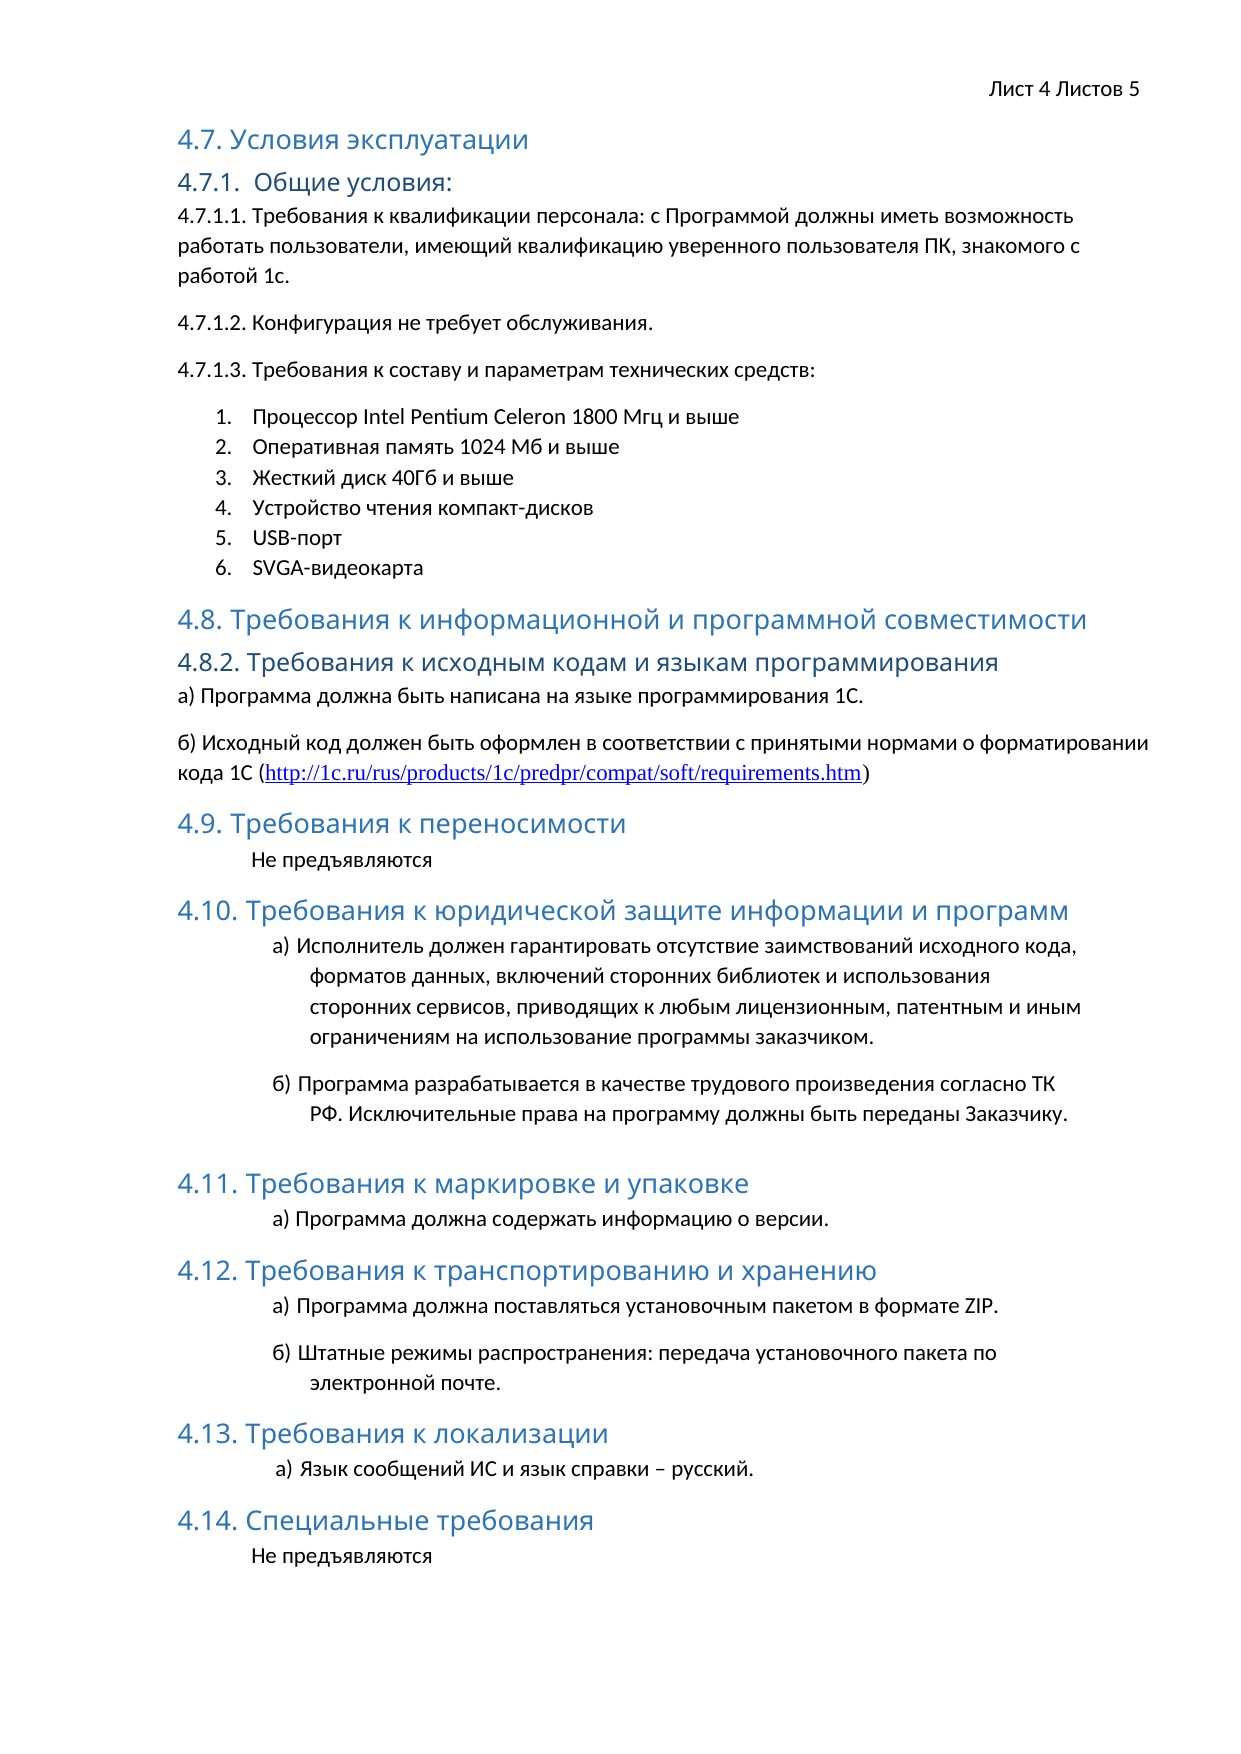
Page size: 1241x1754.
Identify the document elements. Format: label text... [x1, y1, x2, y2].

list Процессор Intel Pentium Celeron 1800 Мгц и выше [215, 402, 1152, 430]
list USB-порт [215, 523, 1152, 551]
text б) Исходный код должен быть оформлен в соответствии с принятыми нормами о форматировании кода 1С (http://1c.ru/rus/products/1c/predpr/compat/soft/requirements.htm) [177, 728, 1152, 786]
subtitle 4.9. Требования к переносимости [177, 805, 1152, 842]
subtitle 4.10. Требования к юридической защите информации и программ [177, 892, 1152, 928]
text а) Язык сообщений ИС и язык справки – русский. [177, 1454, 1152, 1483]
subtitle 4.11. Требования к маркировке и упаковке [177, 1164, 1152, 1201]
text Не предъявляются [177, 845, 1152, 873]
text а) Программа должна поставляться установочным пакетом в формате ZIP. [272, 1291, 1091, 1319]
text Не предъявляются [177, 1541, 1152, 1569]
list Жесткий диск 40Гб и выше [215, 463, 1152, 491]
subtitle 4.7.1. Общие условия: [177, 164, 1152, 198]
text а) Программа должна содержать информацию о версии. [272, 1204, 1091, 1232]
subtitle 4.7. Условия эксплуатации [177, 121, 1152, 157]
text 4.7.1.1. Требования к квалификации персонала: с Программой должны иметь возможность работать пользователи, имеющий квалификацию уверенного пользователя ПК, знакомого с работой 1с. [177, 201, 1152, 290]
list Устройство чтения компакт-дисков [215, 493, 1152, 521]
text б) Программа разрабатывается в качестве трудового произведения согласно ТК РФ. Исключительные права на программу должны быть переданы Заказчику. [272, 1069, 1091, 1127]
subtitle 4.8. Требования к информационной и программной совместимости [177, 600, 1152, 637]
list SVGA-видеокарта [215, 553, 1152, 581]
list Оперативная память 1024 Мб и выше [215, 432, 1152, 461]
subtitle 4.13. Требования к локализации [177, 1415, 1152, 1452]
subtitle 4.12. Требования к транспортированию и хранению [177, 1251, 1152, 1288]
text а) Исполнитель должен гарантировать отсутствие заимствований исходного кода, форматов данных, включений сторонних библиотек и использования сторонних сервисов, приводящих к любым лицензионным, патентным и иным ограничениям на использование программы заказчиком. [272, 931, 1091, 1050]
text 4.7.1.2. Конфигурация не требует обслуживания. [177, 308, 1152, 337]
subtitle 4.8.2. Требования к исходным кодам и языкам программирования [177, 644, 1152, 678]
text б) Штатные режимы распространения: передача установочного пакета по электронной почте. [272, 1338, 1091, 1396]
text а) Программа должна быть написана на языке программирования 1С. [177, 681, 1152, 709]
text 4.7.1.3. Требования к составу и параметрам технических средств: [177, 355, 1152, 383]
subtitle 4.14. Специальные требования [177, 1501, 1152, 1538]
